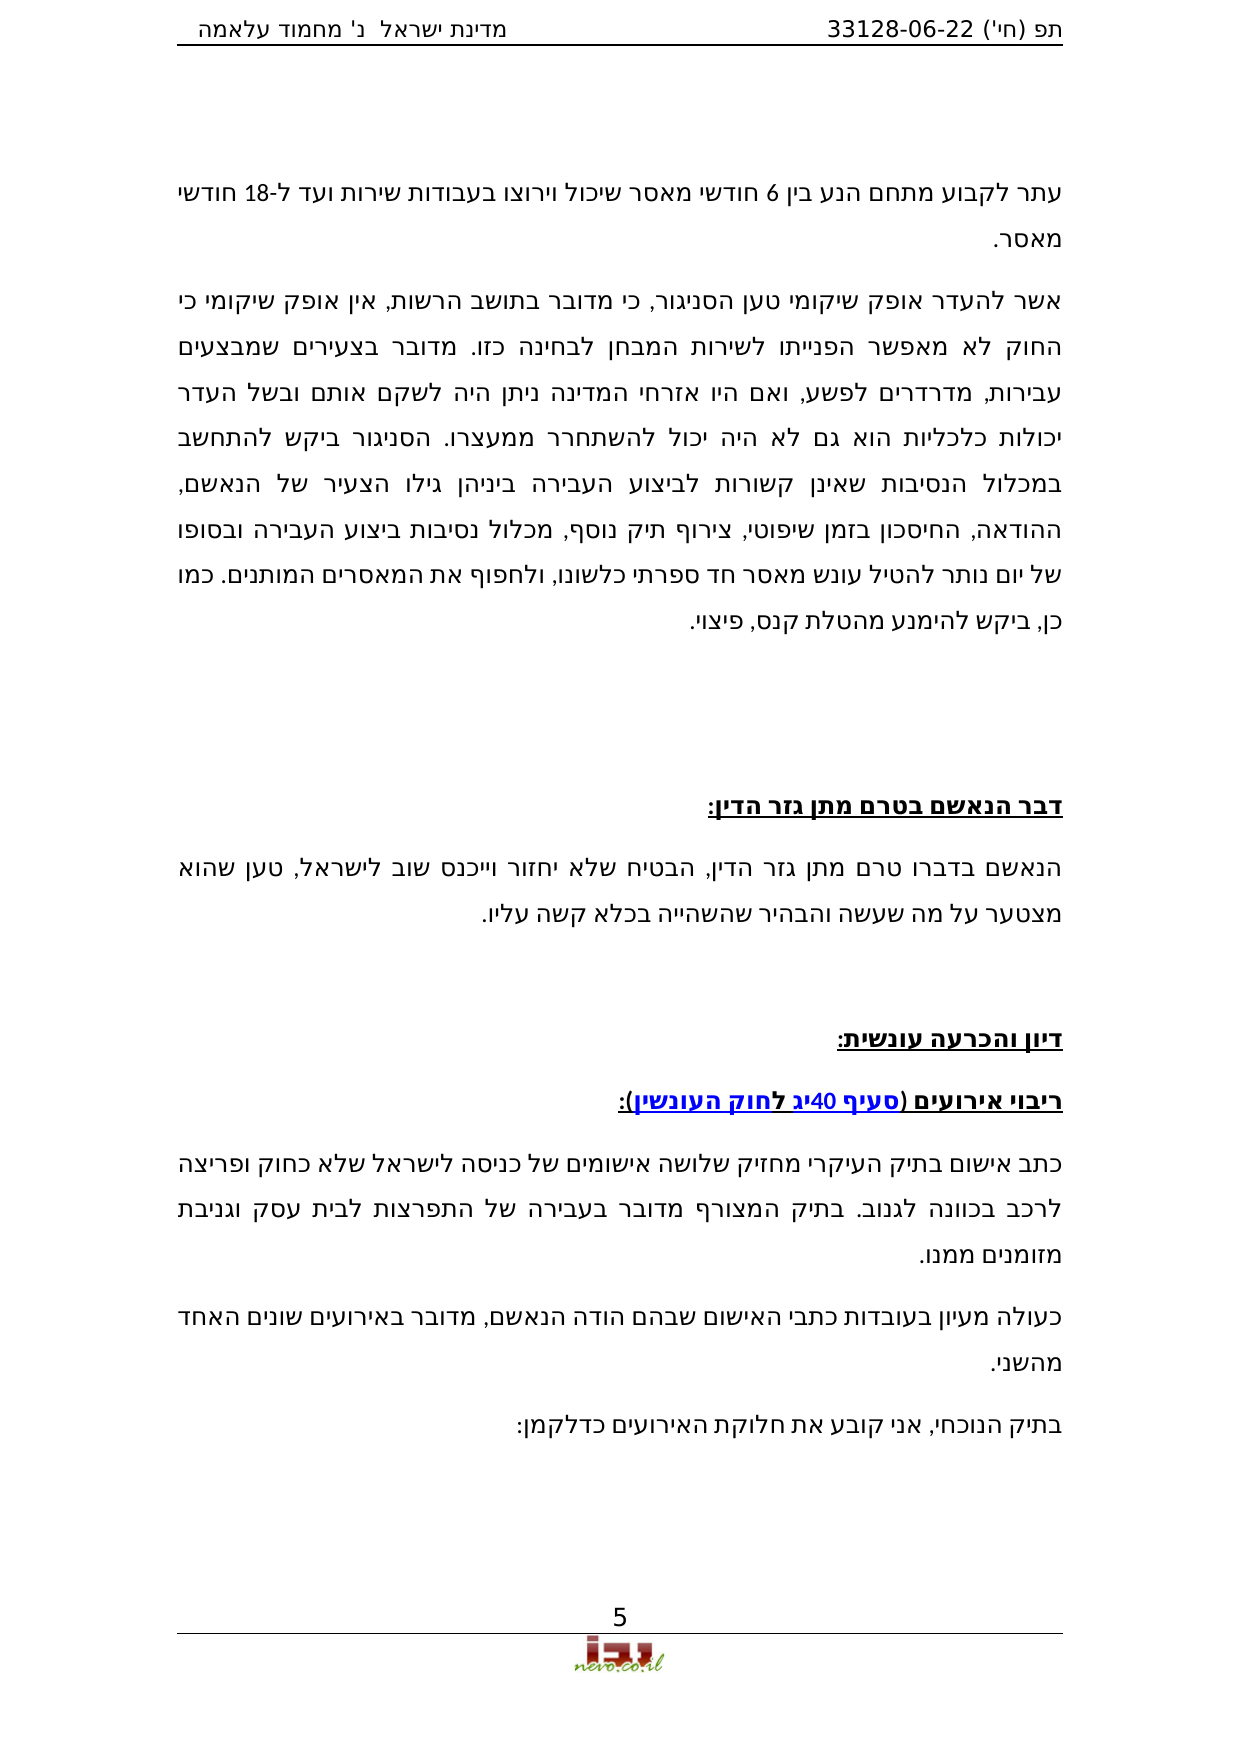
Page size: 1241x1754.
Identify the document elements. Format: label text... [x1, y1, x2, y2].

text אשר להעדר אופק שיקומי טען הסניגור, כי מדובר בתושב הרשות, אין אופק שיקומי כי החוק לא מאפשר הפנייתו לשירות המבחן לבחינה כזו. מדובר בצעירים שמבצעים עבירות, מדרדרים לפשע, ואם היו אזרחי המדינה ניתן היה לשקם אותם ובשל העדר יכולות כלכליות הוא גם לא היה יכול להשתחרר ממעצרו. הסניגור ביקש להתחשב במכלול הנסיבות שאינן קשורות לביצוע העבירה ביניהן גילו הצעיר של הנאשם, ההודאה, החיסכון בזמן שיפוטי, צירוף תיק נוסף, מכלול נסיבות ביצוע העבירה ובסופו של יום נותר להטיל עונש מאסר חד ספרתי כלשונו, ולחפוף את המאסרים המותנים. כמו כן, ביקש להימנע מהטלת קנס, פיצוי. [177, 285, 1063, 636]
text כתב אישום בתיק העיקרי מחזיק שלושה אישומים של כניסה לישראל שלא כחוק ופריצה לרכב בכוונה לגנוב. בתיק המצורף מדובר בעבירה של התפרצות לבית עסק וגניבת מזומנים ממנו. [177, 1148, 1063, 1270]
text הנאשם בדברו טרם מתן גזר הדין, הבטיח שלא יחזור וייכנס שוב לישראל, טען שהוא מצטער על מה שעשה והבהיר שהשהייה בכלא קשה עליו. [177, 852, 1063, 929]
text בתיק הנוכחי, אני קובע את חלוקת האירועים כדלקמן: [177, 1410, 1063, 1440]
picture [574, 1635, 666, 1673]
text ריבוי אירועים (סעיף 40יג לחוק העונשין): [177, 1085, 1063, 1116]
text דיון והכרעה עונשית: [177, 1023, 1063, 1053]
text כעולה מעיון בעובדות כתבי האישום שבהם הודה הנאשם, מדובר באירועים שונים האחד מהשני. [177, 1302, 1063, 1378]
text דבר הנאשם בטרם מתן גזר הדין: [177, 790, 1063, 821]
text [177, 177, 1063, 253]
